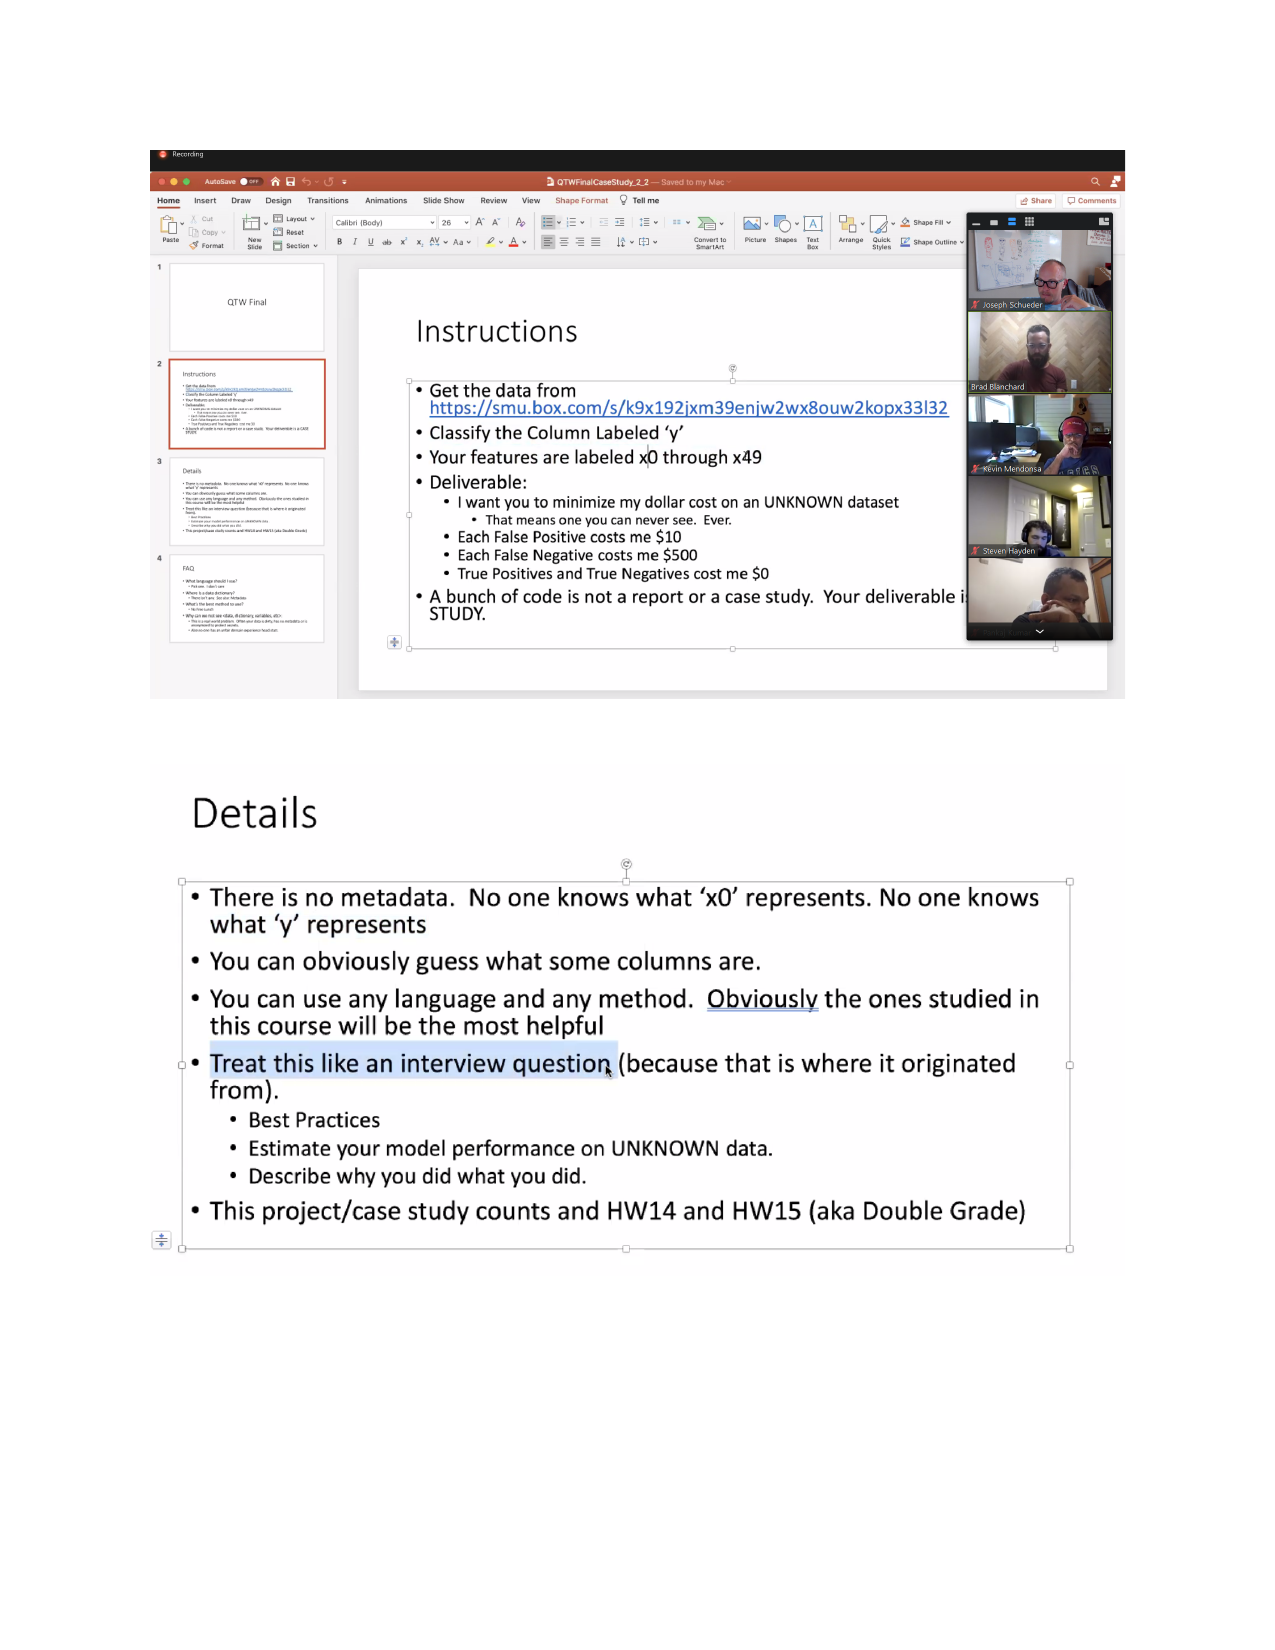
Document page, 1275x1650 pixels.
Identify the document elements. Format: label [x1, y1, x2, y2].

picture [150, 150, 1125, 699]
picture [150, 764, 1125, 1276]
